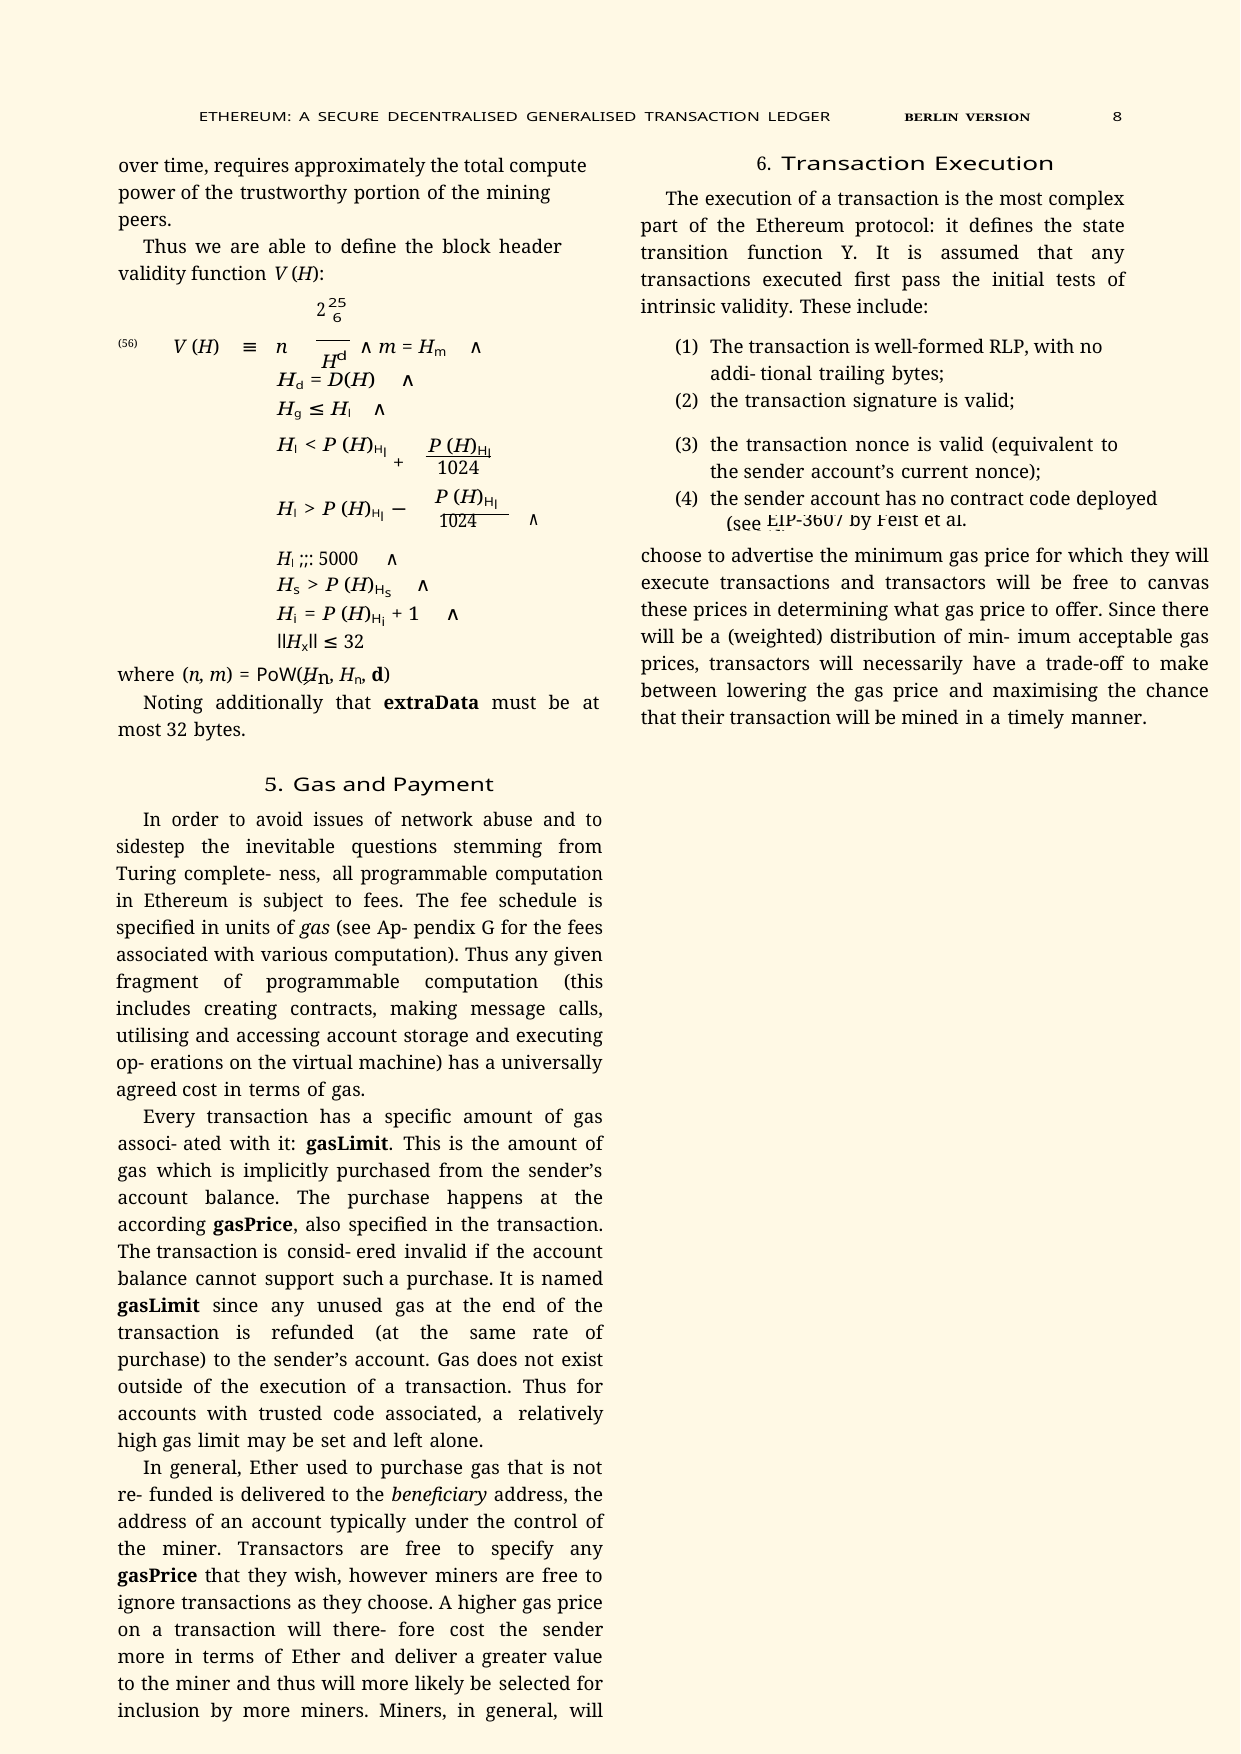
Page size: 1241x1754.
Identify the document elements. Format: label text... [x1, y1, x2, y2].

text ETHEREUM: A SECURE DECENTRALISED GENERALISED TRANSACTION LEDGER BERLIN VERSION 8 [198, 108, 1213, 126]
text Hl < P (H)Hl [277, 431, 387, 461]
list the sender account has no contract code deployed [675, 485, 1213, 511]
text Hg ≤ Hl ∧ [277, 392, 604, 421]
text In general, Ether used to purchase gas that is not re- funded is delivered to the beneficiary address, the address of an account typically under the control of the miner. Transactors are free to specify any gasPrice that they wish, however miners are free to ignore transactions as they choose. A higher gas price on a transaction will there- fore cost the sender more in terms of Ether and deliver a greater value to the miner and thus will more likely be selected for inclusion by more miners. Miners, in general, will choose to advertise the minimum gas price for which they will execute transactions and transactors will be free to canvas these prices in determining what gas price to offer. Since there will be a (weighted) distribution of min- imum acceptable gas prices, transactors will necessarily have a trade-off to make between lowering the gas price and maximising the chance that their transaction will be mined in a timely manner. [117, 1454, 603, 1723]
list Transaction Execution [756, 150, 1213, 176]
text In general, Ether used to purchase gas that is not re- funded is delivered to the beneficiary address, the address of an account typically under the control of the miner. Transactors are free to specify any gasPrice that they wish, however miners are free to ignore transactions as they choose. A higher gas price on a transaction will there- fore cost the sender more in terms of Ether and deliver a greater value to the miner and thus will more likely be selected for inclusion by more miners. Miners, in general, will choose to advertise the minimum gas price for which they will execute transactions and transactors will be free to canvas these prices in determining what gas price to offer. Since there will be a (weighted) distribution of min- imum acceptable gas prices, transactors will necessarily have a trade-off to make between lowering the gas price and maximising the chance that their transaction will be mined in a timely manner. [641, 542, 1209, 730]
text Hd = D(H) ∧ [277, 364, 604, 392]
text where (n, m) = PoW(Hn, Hn, d) [117, 664, 607, 689]
text Hi = P (H)Hi + 1 ∧ [277, 601, 607, 629]
text + P (H)Hl [393, 431, 504, 461]
text Hl ;;: 5000 ∧ [277, 542, 607, 571]
text Every transaction has a specific amount of gas associ- ated with it: gasLimit. This is the amount of gas which is implicitly purchased from the sender’s account balance. The purchase happens at the according gasPrice, also specified in the transaction. The transaction is consid- ered invalid if the account balance cannot support such a purchase. It is named gasLimit since any unused gas at the end of the transaction is refunded (at the same rate of purchase) to the sender’s account. Gas does not exist outside of the execution of a transaction. Thus for accounts with trusted code associated, a relatively high gas limit may be set and left alone. [117, 1103, 603, 1453]
text The execution of a transaction is the most complex part of the Ethereum protocol: it defines the state transition function Υ. It is assumed that any transactions executed first pass the initial tests of intrinsic validity. These include: [640, 185, 1125, 319]
text 256 [324, 296, 351, 325]
text P (H)Hl [412, 483, 504, 513]
text llHxll ≤ 32 [277, 629, 607, 657]
list the transaction signature is valid; [675, 387, 1213, 413]
list the transaction nonce is valid (equivalent to the sender account’s current nonce); [675, 431, 1122, 484]
list V (H) ≡ n H ∧ m = Hm ∧ [118, 325, 604, 364]
list The transaction is well-formed RLP, with no addi- tional trailing bytes; [675, 333, 1126, 386]
text Thus we are able to define the block header validity function V (H): [118, 233, 601, 286]
text In order to avoid issues of network abuse and to sidestep the inevitable questions stemming from Turing complete- ness, all programmable computation in Ethereum is subject to fees. The fee schedule is specified in units of gas (see Ap- pendix G for the fees associated with various computation). Thus any given fragment of programmable computation (this includes creating contracts, making message calls, utilising and accessing account storage and executing op- erations on the virtual machine) has a universally agreed cost in terms of gas. [116, 806, 603, 1102]
text over time, requires approximately the total compute power of the trustworthy portion of the mining peers. [118, 152, 601, 232]
text Noting additionally that extraData must be at most 32 bytes. [118, 689, 600, 742]
text 5. Gas and Payment [264, 771, 607, 797]
text Hs > P (H)Hs ∧ [277, 571, 607, 601]
text 1024 [412, 461, 504, 478]
